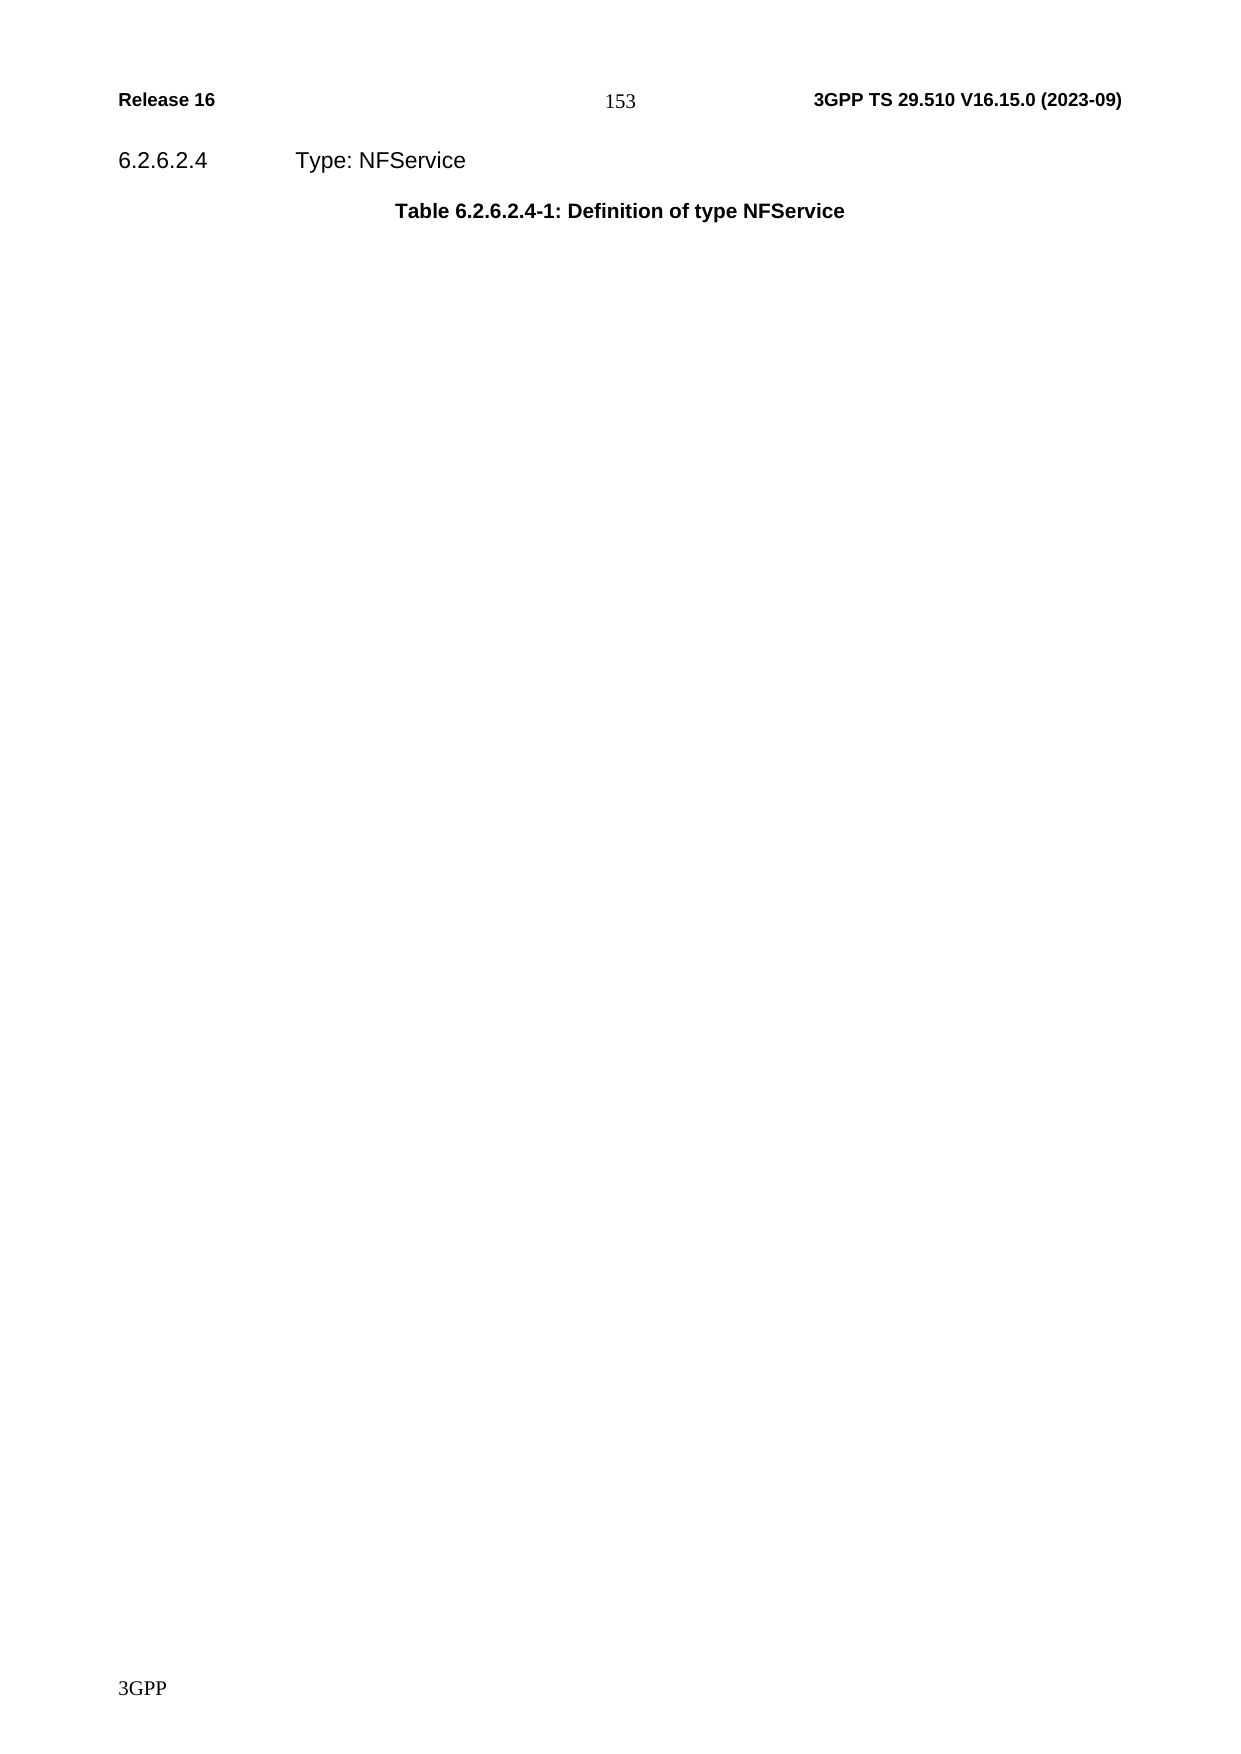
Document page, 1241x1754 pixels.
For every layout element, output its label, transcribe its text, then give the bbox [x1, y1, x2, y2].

subtitle 6.2.6.2.4 Type: NFService [118, 147, 1122, 174]
text Table 6.2.6.2.4-1: Definition of type NFService [118, 199, 1122, 223]
